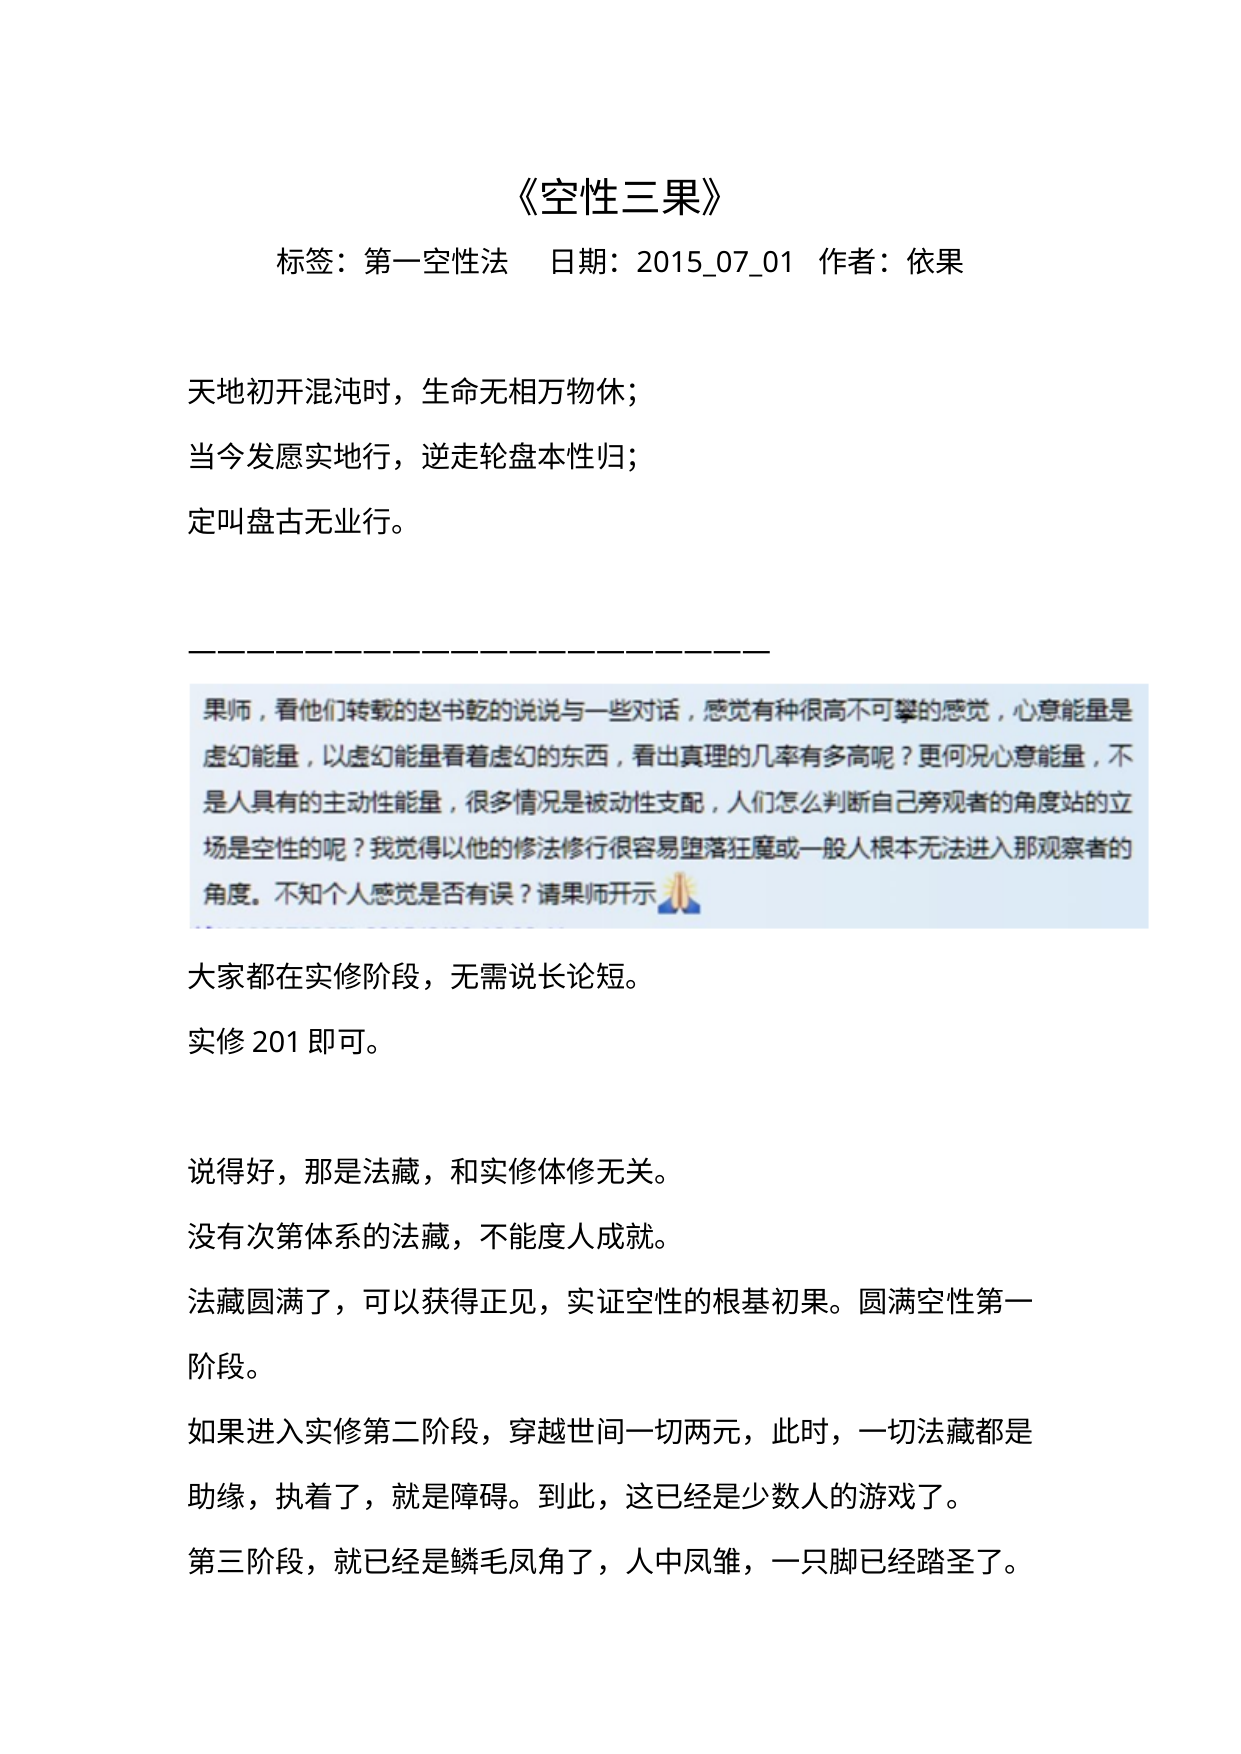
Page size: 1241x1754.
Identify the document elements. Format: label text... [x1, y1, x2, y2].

text 大家都在实修阶段，无需说长论短。 实修201即可。 说得好，那是法藏，和实修体修无关。 没有次第体系的法藏，不能度人成就。 [187, 942, 1053, 1267]
text 《空性三果》 [187, 162, 1053, 227]
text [187, 1267, 1053, 1592]
text 定叫盘古无业行。 ———————————————————— [187, 487, 1053, 682]
text 天地初开混沌时，生命无相万物休； [187, 357, 1053, 422]
text 标签：第一空性法 日期：2015_07_01 作者：依果 [187, 227, 1053, 292]
text 当今发愿实地行，逆走轮盘本性归； [187, 422, 1053, 487]
picture [187, 682, 1152, 932]
